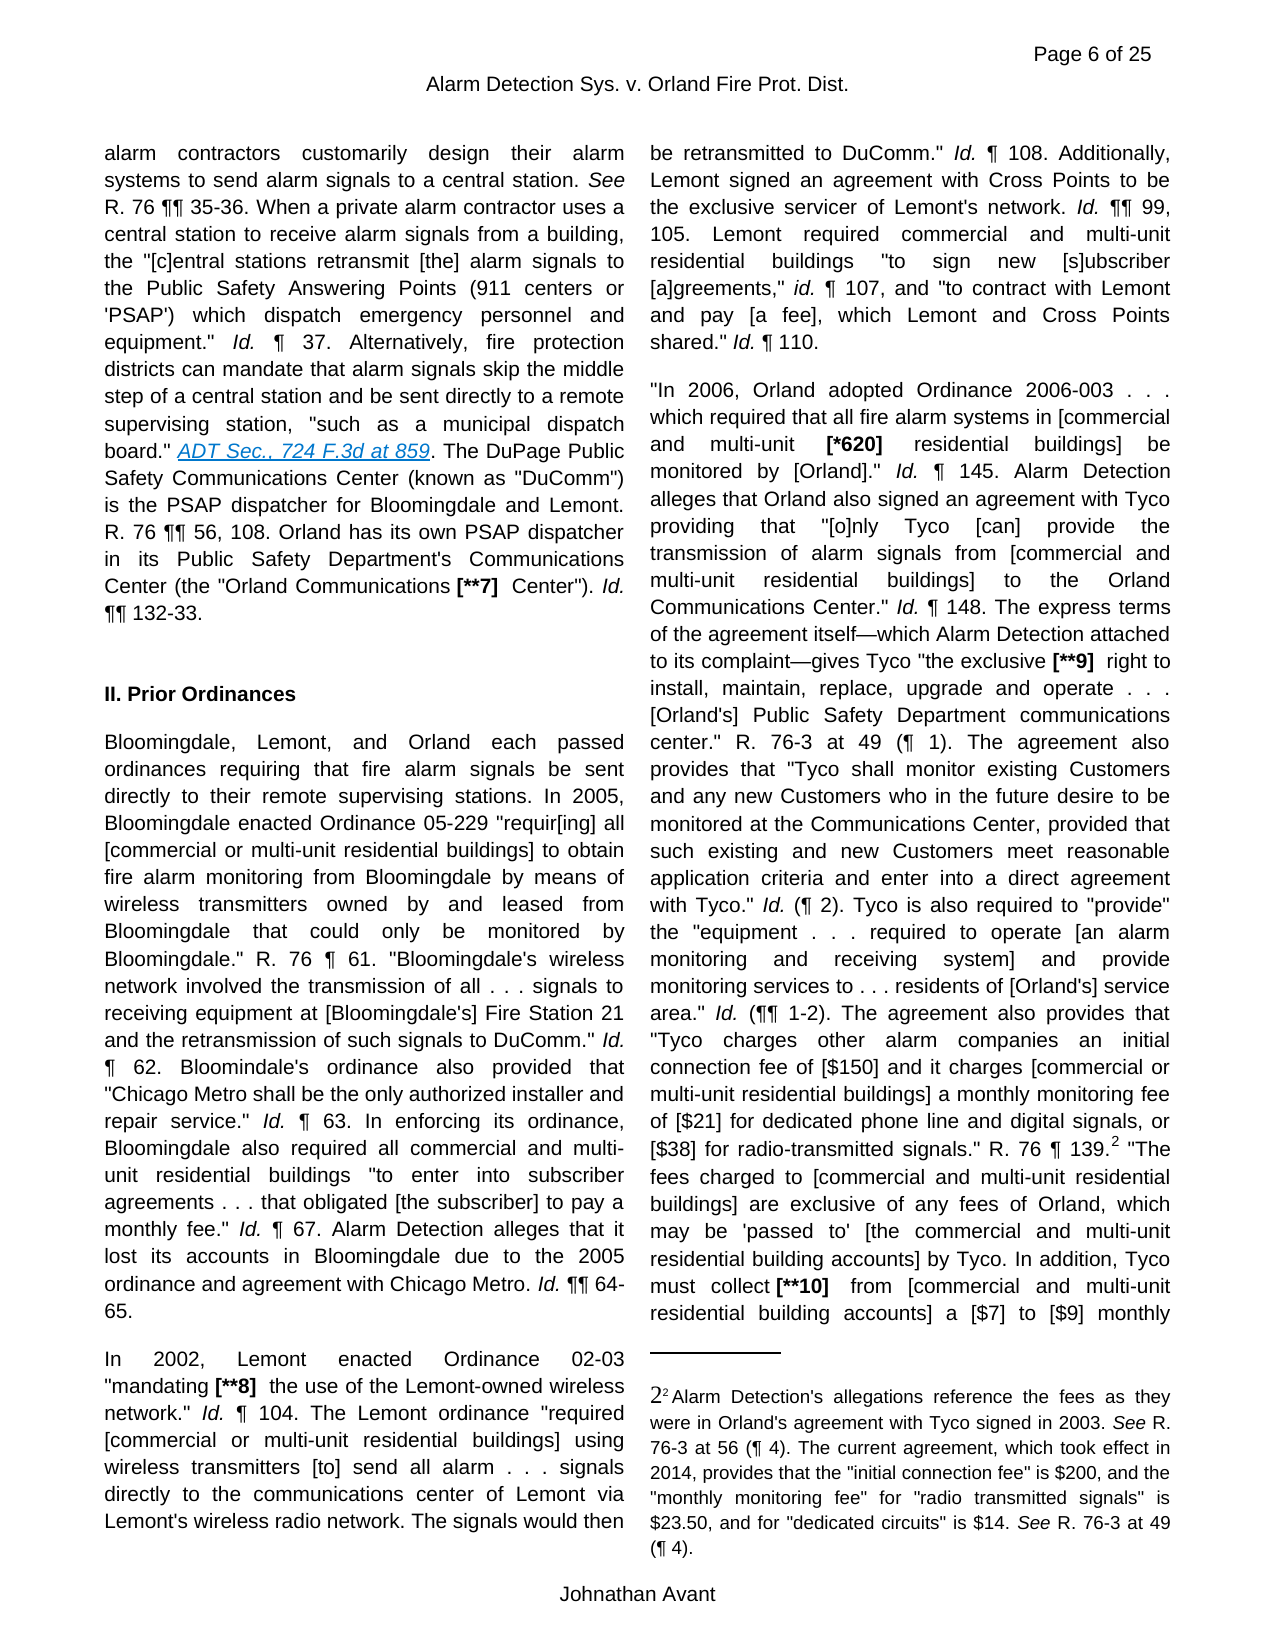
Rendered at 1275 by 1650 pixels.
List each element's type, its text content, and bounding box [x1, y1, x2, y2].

text In 2002, Lemont enacted Ordinance 02-03 "mandating [**8] the use of the Lemont-owned wireless network." Id. ¶ 104. The Lemont ordinance "required [commercial or multi-unit residential buildings] using wireless transmitters [to] send all alarm . . . signals directly to the communications center of Lemont via Lemont's wireless radio network. The signals would then be retransmitted to DuComm." Id. ¶ 108. Additionally, Lemont signed an agreement with Cross Points to be the exclusive servicer of Lemont's network. Id. ¶¶ 99, 105. Lemont required commercial and multi-unit residential buildings "to sign new [s]ubscriber [a]greements," id. ¶ 107, and "to contract with Lemont and pay [a fee], which Lemont and Cross Points shared." Id. ¶ 110. [104, 1343, 625, 1533]
text II. Prior Ordinances [104, 650, 625, 706]
text Bloomingdale, Lemont, and Orland each passed ordinances requiring that fire alarm signals be sent directly to their remote supervising stations. In 2005, Bloomingdale enacted Ordinance 05-229 "requir[ing] all [commercial or multi-unit residential buildings] to obtain fire alarm monitoring from Bloomingdale by means of wireless transmitters owned by and leased from Bloomingdale that could only be monitored by Bloomingdale." R. 76 ¶ 61. "Bloomingdale's wireless network involved the transmission of all . . . signals to receiving equipment at [Bloomingdale's] Fire Station 21 and the retransmission of such signals to DuComm." Id. ¶ 62. Bloomindale's ordinance also provided that "Chicago Metro shall be the only authorized installer and repair service." Id. ¶ 63. In enforcing its ordinance, Bloomingdale also required all commercial and multi-unit residential buildings "to enter into subscriber agreements . . . that obligated [the subscriber] to pay a monthly fee." Id. ¶ 67. Alarm Detection alleges that it lost its accounts in Bloomingdale due to the 2005 ordinance and agreement with Chicago Metro. Id. ¶¶ 64-65. [104, 727, 625, 1322]
text In 2002, Lemont enacted Ordinance 02-03 "mandating [**8] the use of the Lemont-owned wireless network." Id. ¶ 104. The Lemont ordinance "required [commercial or multi-unit residential buildings] using wireless transmitters [to] send all alarm . . . signals directly to the communications center of Lemont via Lemont's wireless radio network. The signals would then be retransmitted to DuComm." Id. ¶ 108. Additionally, Lemont signed an agreement with Cross Points to be the exclusive servicer of Lemont's network. Id. ¶¶ 99, 105. Lemont required commercial and multi-unit residential buildings "to sign new [s]ubscriber [a]greements," id. ¶ 107, and "to contract with Lemont and pay [a fee], which Lemont and Cross Points shared." Id. ¶ 110. [650, 137, 1171, 354]
